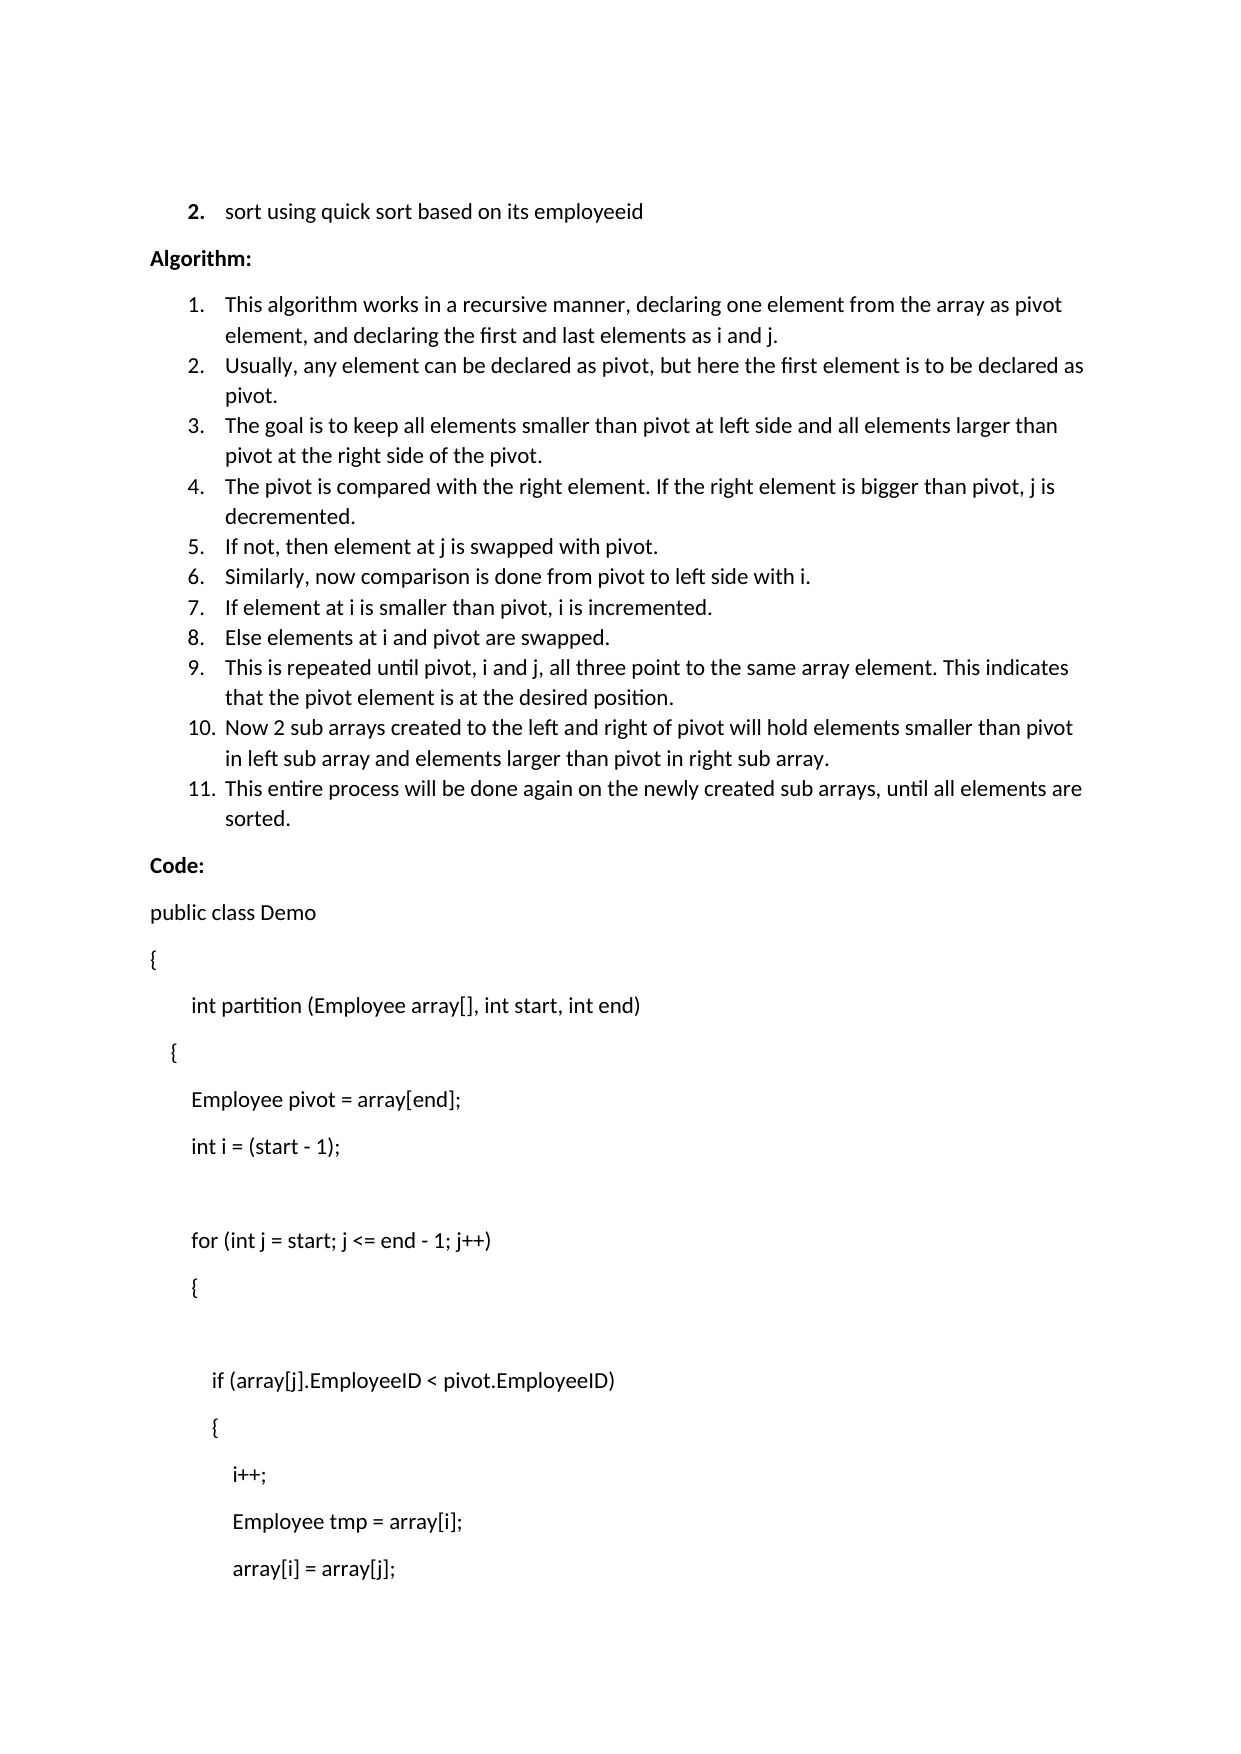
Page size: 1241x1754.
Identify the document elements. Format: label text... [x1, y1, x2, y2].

list This is repeated until pivot, i and j, all three point to the same array element. This indicates that the pivot element is at the desired position. [187, 653, 1090, 711]
text if (array[j].EmployeeID < pivot.EmployeeID) [150, 1367, 1090, 1395]
text Employee pivot = array[end]; [150, 1085, 1090, 1113]
text Employee tmp = array[i]; [150, 1507, 1090, 1535]
list This algorithm works in a recursive manner, declaring one element from the array as pivot element, and declaring the first and last elements as i and j. [187, 291, 1090, 349]
text public class Demo [150, 898, 1090, 926]
text { [150, 1038, 1090, 1067]
list Usually, any element can be declared as pivot, but here the first element is to be declared as pivot. [187, 351, 1090, 409]
list The pivot is compared with the right element. If the right element is bigger than pivot, j is decremented. [187, 472, 1090, 530]
text int i = (start - 1); [150, 1132, 1090, 1160]
list Now 2 sub arrays created to the left and right of pivot will hold elements smaller than pivot in left sub array and elements larger than pivot in right sub array. [187, 713, 1090, 772]
text { [150, 945, 1090, 973]
list The goal is to keep all elements smaller than pivot at left side and all elements larger than pivot at the right side of the pivot. [187, 411, 1090, 470]
text Algorithm: [150, 244, 1090, 272]
text { [150, 1413, 1090, 1442]
text int partition (Employee array[], int start, int end) [150, 992, 1090, 1020]
text i++; [150, 1460, 1090, 1488]
list If not, then element at j is swapped with pivot. [187, 532, 1090, 560]
list Similarly, now comparison is done from pivot to left side with i. [187, 562, 1090, 591]
list sort using quick sort based on its employeeid [187, 197, 1090, 225]
text { [150, 1273, 1090, 1301]
text for (int j = start; j <= end - 1; j++) [150, 1226, 1090, 1254]
list This entire process will be done again on the newly created sub arrays, until all elements are sorted. [187, 774, 1090, 832]
text array[i] = array[j]; [150, 1554, 1090, 1582]
list If element at i is smaller than pivot, i is incremented. [187, 593, 1090, 621]
list Else elements at i and pivot are swapped. [187, 623, 1090, 651]
text Code: [150, 851, 1090, 879]
